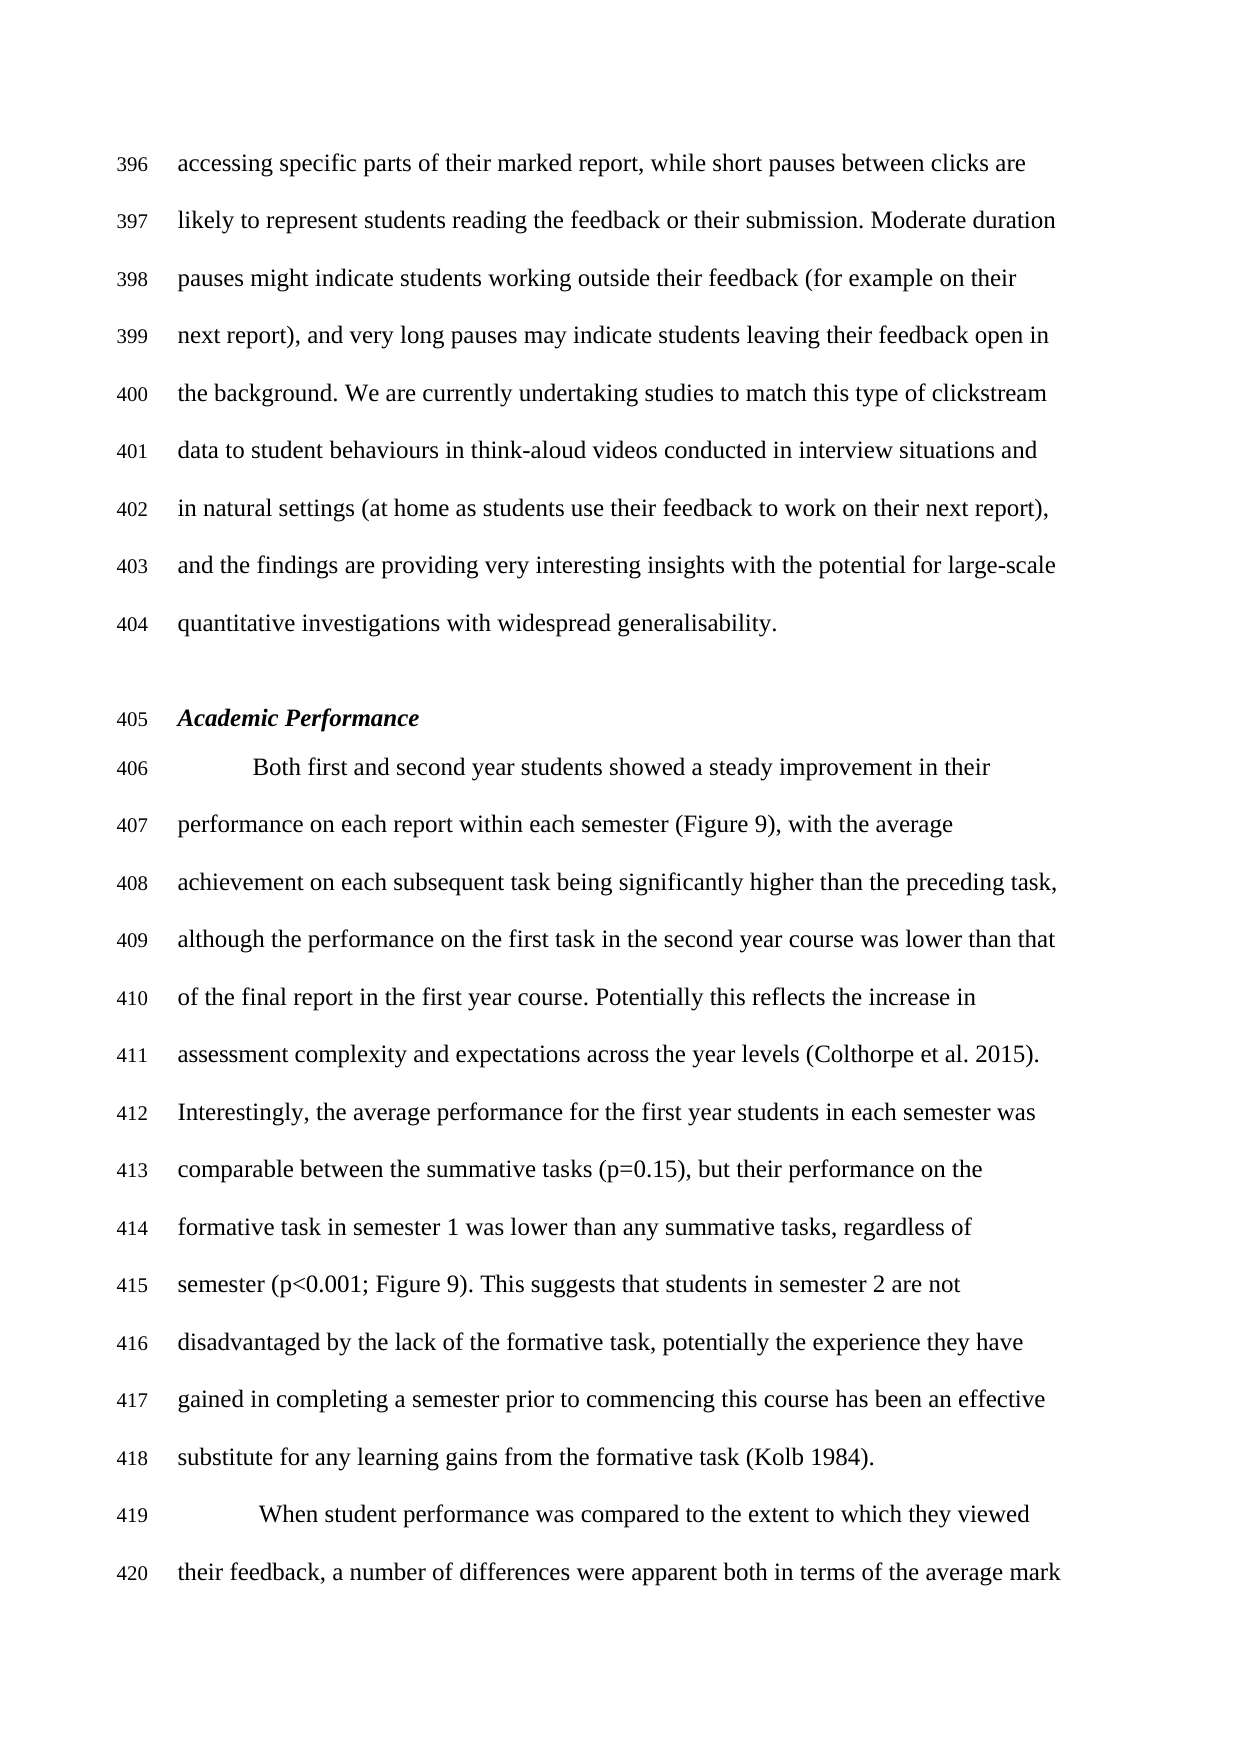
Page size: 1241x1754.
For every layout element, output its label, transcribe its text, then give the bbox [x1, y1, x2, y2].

text Both first and second year students showed a steady improvement in their performance on each report within each semester (Figure 9), with the average achievement on each subsequent task being significantly higher than the preceding task, although the performance on the first task in the second year course was lower than that of the final report in the first year course. Potentially this reflects the increase in assessment complexity and expectations across the year levels (Colthorpe et al. 2015). Interestingly, the average performance for the first year students in each semester was comparable between the summative tasks (p=0.15), but their performance on the formative task in semester 1 was lower than any summative tasks, regardless of semester (p<0.001; Figure 9). This suggests that students in semester 2 are not disadvantaged by the lack of the formative task, potentially the experience they have gained in completing a semester prior to commencing this course has been an effective substitute for any learning gains from the formative task (Kolb 1984). [177, 752, 1063, 1471]
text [177, 148, 1063, 636]
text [177, 1499, 1063, 1586]
subtitle Academic Performance [177, 703, 1004, 731]
